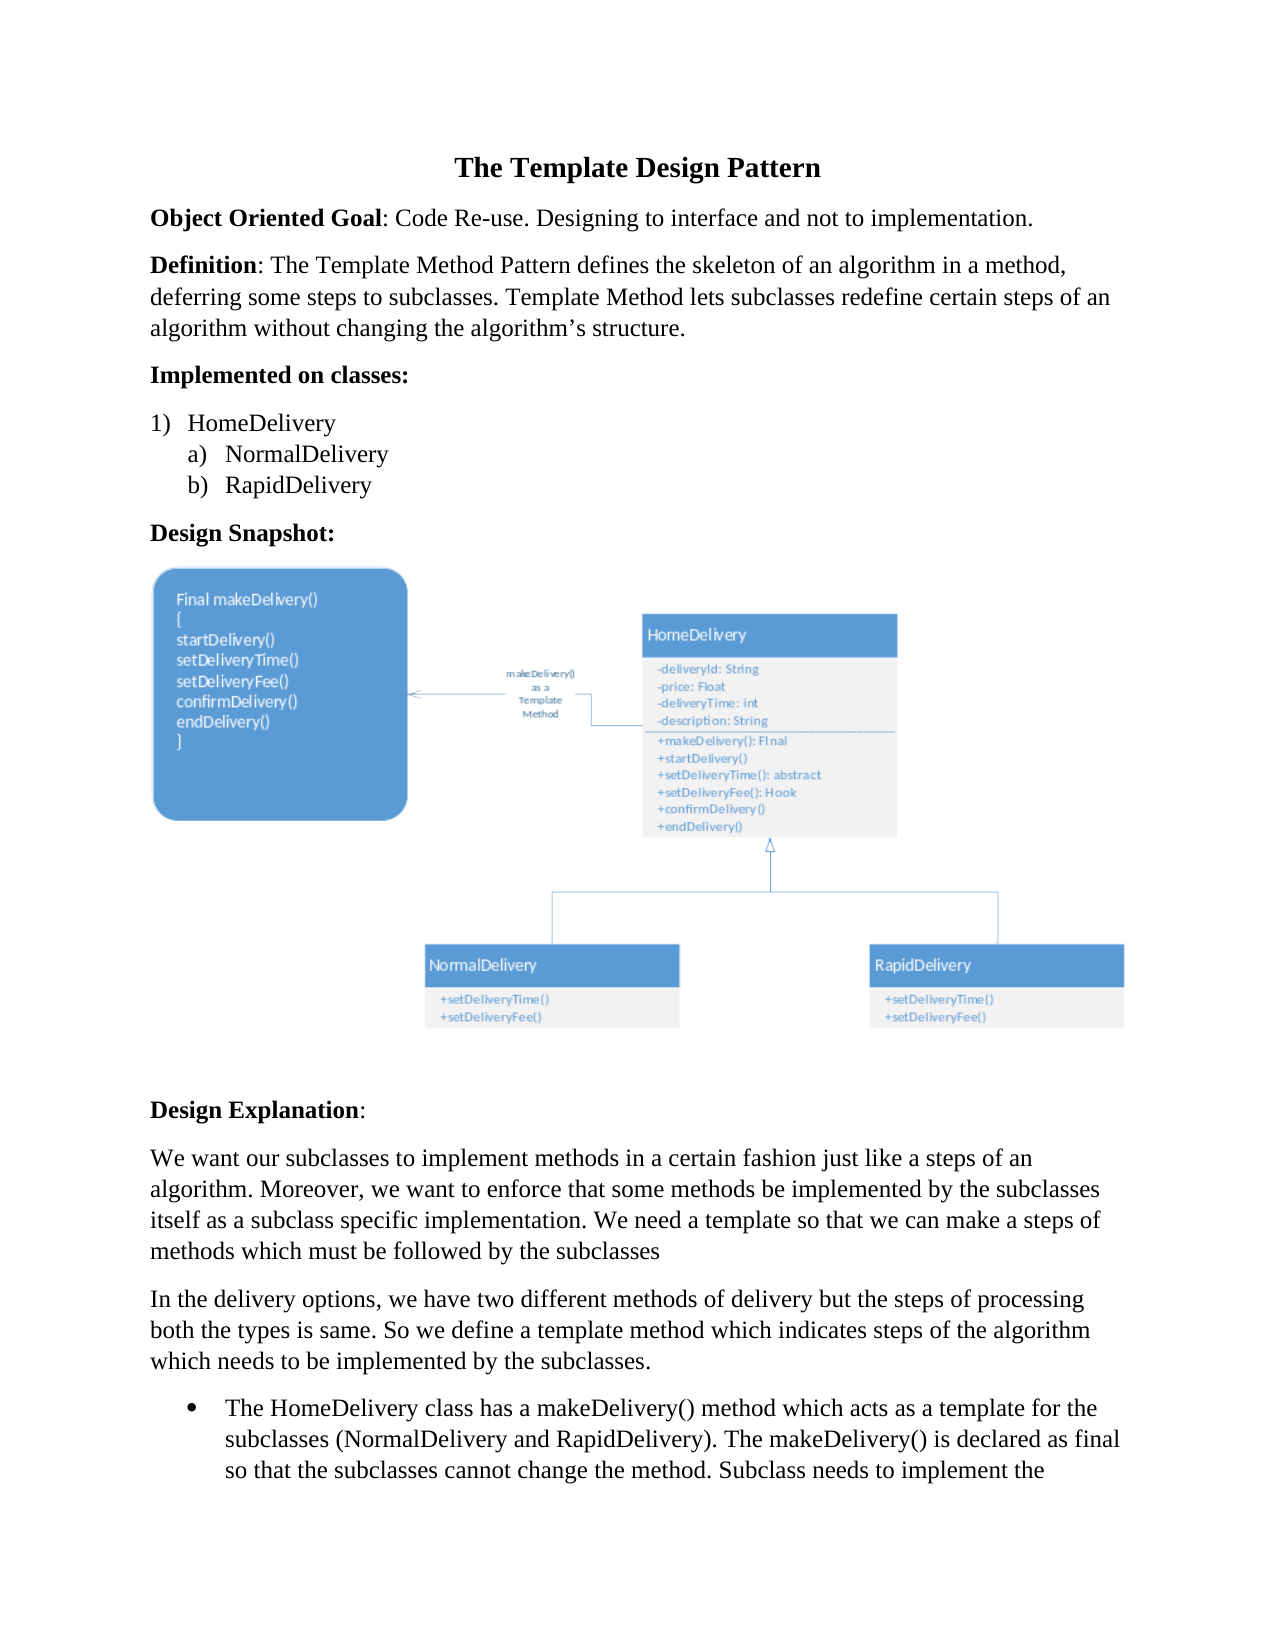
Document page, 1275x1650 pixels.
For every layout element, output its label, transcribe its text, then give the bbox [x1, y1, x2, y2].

text Object Oriented Goal: Code Re-use. Designing to interface and not to implementation. [150, 203, 1125, 232]
text Design Explanation: [150, 1095, 1125, 1124]
list NormalDelivery [187, 439, 1125, 468]
text Implemented on classes: [150, 360, 1125, 389]
text Definition: The Template Method Pattern defines the skeleton of an algorithm in a method, deferring some steps to subclasses. Template Method lets subclasses redefine certain steps of an algorithm without changing the algorithm’s structure. [150, 251, 1125, 341]
text In the delivery options, we have two different methods of delivery but the steps of processing both the types is same. So we define a template method which indicates steps of the algorithm which needs to be implemented by the subclasses. [150, 1284, 1125, 1374]
text Design Snapshot: [150, 518, 1125, 547]
text The Template Design Pattern [150, 150, 1125, 183]
list HomeDelivery [150, 408, 1125, 437]
text We want our subclasses to implement methods in a certain fashion just like a steps of an algorithm. Moreover, we want to enforce that some methods be implemented by the subclasses itself as a subclass specific implementation. We need a template so that we can make a steps of methods which must be followed by the subclasses [150, 1143, 1125, 1265]
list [187, 1393, 1125, 1484]
list RapidDelivery [187, 470, 1125, 499]
